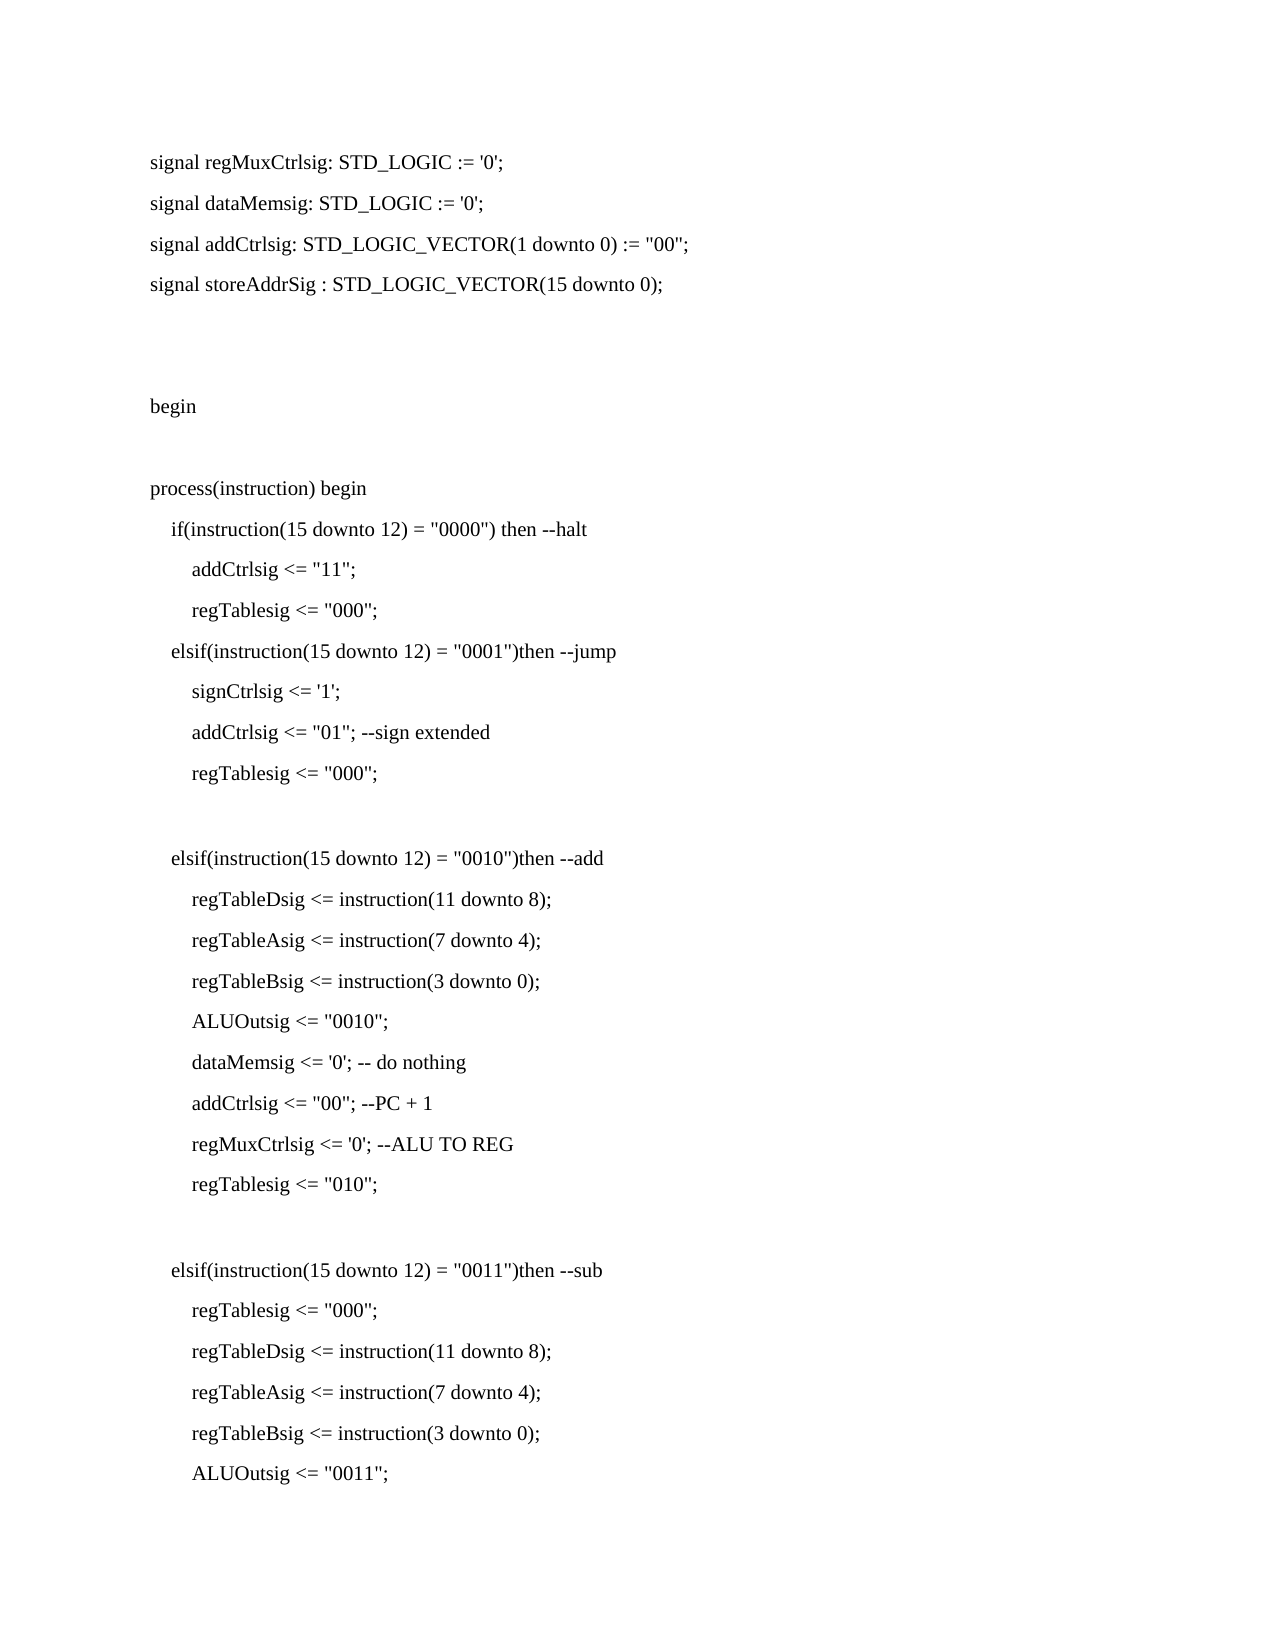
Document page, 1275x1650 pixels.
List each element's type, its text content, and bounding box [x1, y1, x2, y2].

text elsif(instruction(15 downto 12) = "0010")then --add [150, 846, 1125, 870]
text regTablesig <= "000"; [150, 1298, 1125, 1322]
text addCtrlsig <= "01"; --sign extended [150, 720, 1125, 744]
text signCtrlsig <= '1'; [150, 679, 1125, 703]
text regTableAsig <= instruction(7 downto 4); [150, 1380, 1125, 1404]
text if(instruction(15 downto 12) = "0000") then --halt [150, 517, 1125, 541]
text regTablesig <= "010"; [150, 1172, 1125, 1196]
text regMuxCtrlsig <= '0'; --ALU TO REG [150, 1131, 1125, 1156]
text process(instruction) begin [150, 476, 1125, 500]
text elsif(instruction(15 downto 12) = "0001")then --jump [150, 639, 1125, 663]
text elsif(instruction(15 downto 12) = "0011")then --sub [150, 1258, 1125, 1282]
text begin [150, 394, 1125, 418]
text addCtrlsig <= "00"; --PC + 1 [150, 1091, 1125, 1115]
text signal addCtrlsig: STD_LOGIC_VECTOR(1 downto 0) := "00"; [150, 231, 1125, 256]
text ALUOutsig <= "0011"; [150, 1461, 1125, 1485]
text regTableBsig <= instruction(3 downto 0); [150, 968, 1125, 993]
text signal storeAddrSig : STD_LOGIC_VECTOR(15 downto 0); [150, 272, 1125, 296]
text regTableBsig <= instruction(3 downto 0); [150, 1421, 1125, 1444]
text ALUOutsig <= "0010"; [150, 1009, 1125, 1033]
text regTablesig <= "000"; [150, 761, 1125, 785]
text dataMemsig <= '0'; -- do nothing [150, 1050, 1125, 1074]
text regTableDsig <= instruction(11 downto 8); [150, 1339, 1125, 1363]
text regTablesig <= "000"; [150, 598, 1125, 622]
text regTableAsig <= instruction(7 downto 4); [150, 928, 1125, 952]
text addCtrlsig <= "11"; [150, 557, 1125, 581]
text signal regMuxCtrlsig: STD_LOGIC := '0'; [150, 150, 1125, 174]
text regTableDsig <= instruction(11 downto 8); [150, 887, 1125, 911]
text signal dataMemsig: STD_LOGIC := '0'; [150, 191, 1125, 215]
